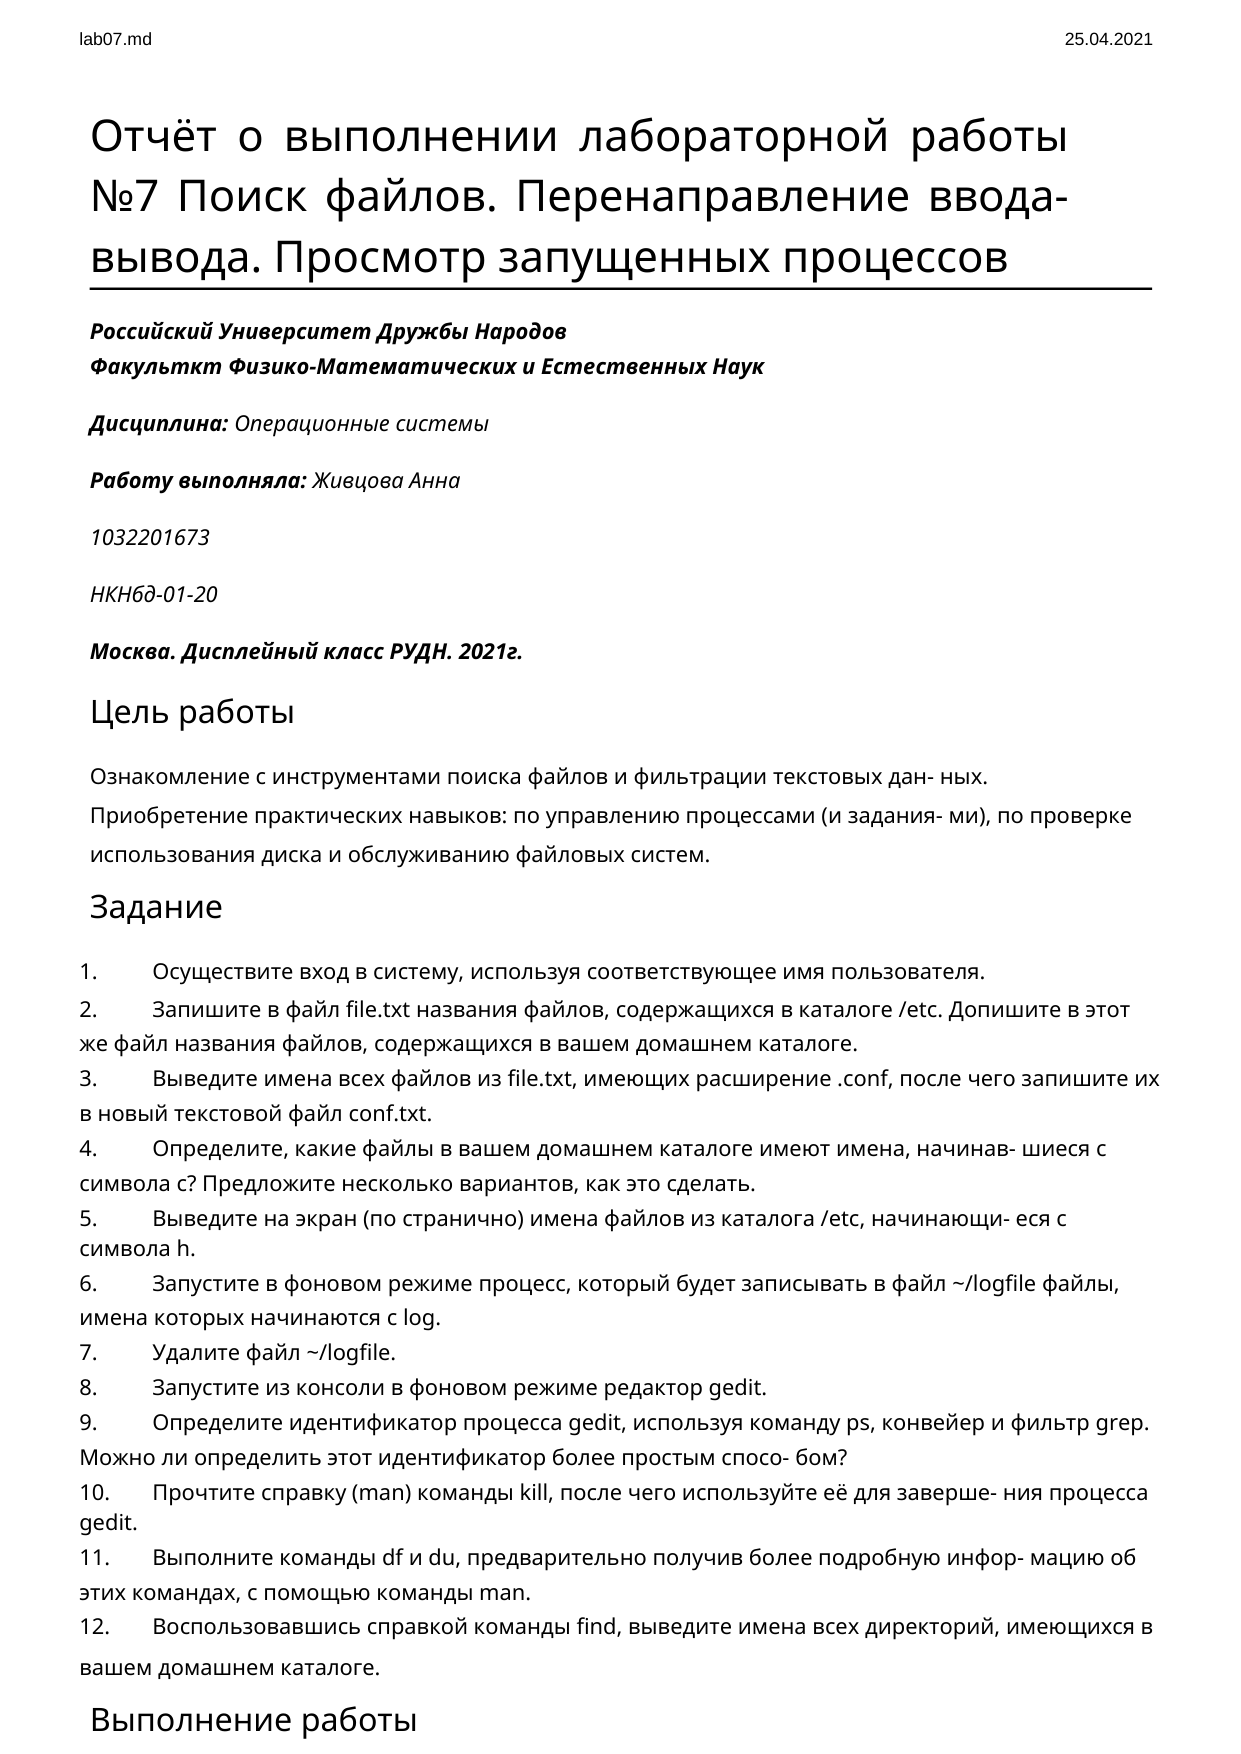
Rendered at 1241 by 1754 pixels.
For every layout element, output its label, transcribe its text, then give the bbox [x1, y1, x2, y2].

list Удалите файл ~/logfile. [79, 1337, 1161, 1367]
text НКНбд-01-20 [89, 579, 1161, 608]
list Выведите на экран (по странично) имена файлов из каталога /etc, начинающи- еся с символа h. [79, 1203, 1161, 1262]
list Воспользовавшись справкой команды find, выведите имена всех директорий, имеющихся в вашем домашнем каталоге. [79, 1611, 1161, 1682]
list Определите, какие файлы в вашем домашнем каталоге имеют имена, начинав- шиеся с символа c? Предложите несколько вариантов, как это сделать. [79, 1133, 1161, 1198]
text Выполнение работы [89, 1697, 1161, 1741]
text Москва. Дисплейный класс РУДН. 2021г. [89, 636, 1161, 665]
list Осуществите вход в систему, используя соответствующее имя пользователя. [79, 956, 1161, 986]
text Цель работы [89, 689, 1161, 733]
text Отчёт о выполнении лабораторной работы №7 Поиск файлов. Перенаправление ввода-вывода. Просмотр запущенных процессов [89, 104, 1069, 285]
list Прочтите справку (man) команды kill, после чего используйте её для заверше- ния процесса gedit. [79, 1477, 1161, 1536]
list Выведите имена всех файлов из file.txt, имеющих расширение .conf, после чего запишите их в новый текстовой файл conf.txt. [79, 1063, 1161, 1128]
text Ознакомление с инструментами поиска файлов и фильтрации текстовых дан- ных. Приобретение практических навыков: по управлению процессами (и задания- ми), по проверке использования диска и обслуживанию файловых систем. [89, 761, 1136, 868]
text lab07.md 25.04.2021 [79, 28, 1161, 49]
list Запустите из консоли в фоновом режиме редактор gedit. [79, 1372, 1161, 1402]
list Запишите в файл file.txt названия файлов, содержащихся в каталоге /etc. Допишите в этот же файл названия файлов, содержащихся в вашем домашнем каталоге. [79, 994, 1161, 1058]
text Работу выполняла: Живцова Анна [89, 465, 1161, 494]
text Задание [89, 884, 1161, 928]
text Дисциплина: Операционные системы [89, 408, 1161, 437]
list Определите идентификатор процесса gedit, используя команду ps, конвейер и фильтр grep. Можно ли определить этот идентификатор более простым спосо- бом? [79, 1407, 1161, 1472]
list Запустите в фоновом режиме процесс, который будет записывать в файл ~/logfile файлы, имена которых начинаются с log. [79, 1267, 1161, 1332]
text 1032201673 [89, 522, 1161, 551]
list Выполните команды df и du, предварительно получив более подробную инфор- мацию об этих командах, с помощью команды man. [79, 1542, 1161, 1606]
text Факульткт Физико-Математических и Естественных Наук [89, 351, 1161, 381]
text Российский Университет Дружбы Народов [89, 316, 1161, 346]
